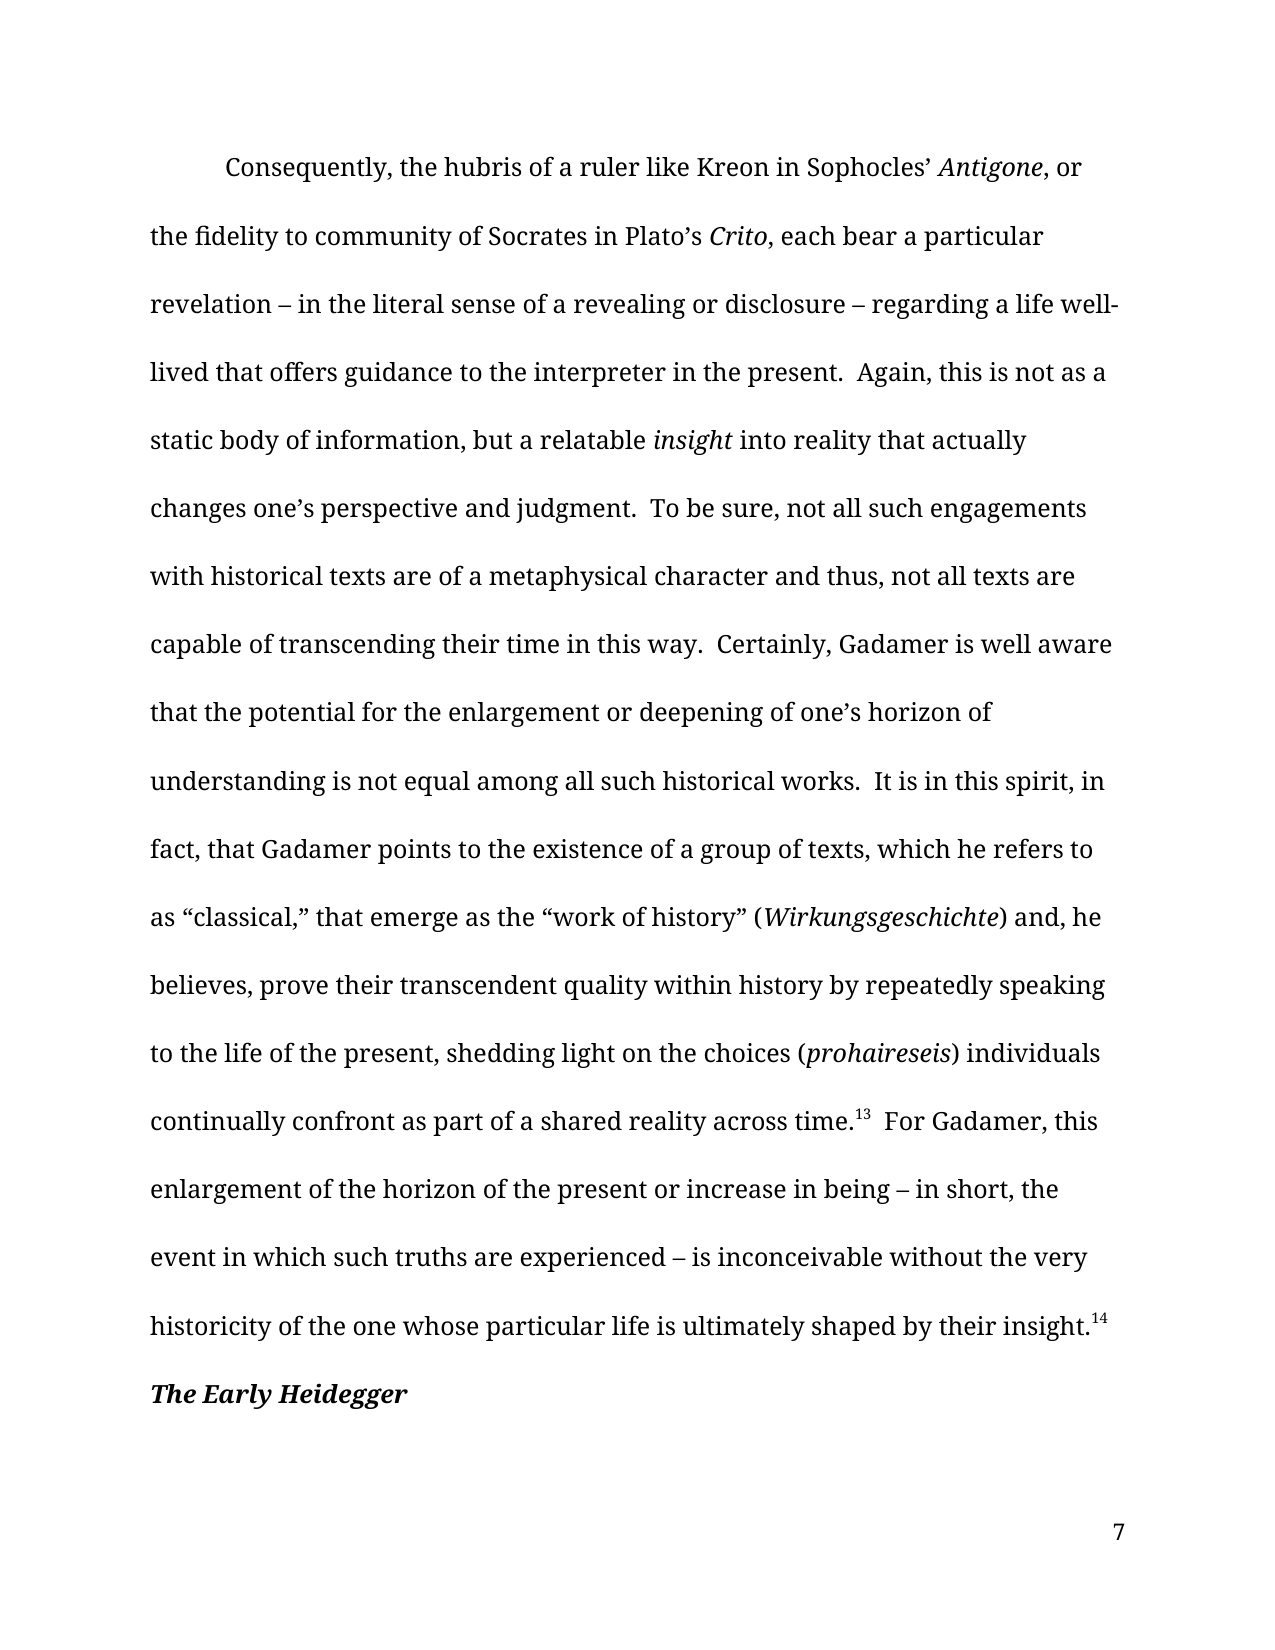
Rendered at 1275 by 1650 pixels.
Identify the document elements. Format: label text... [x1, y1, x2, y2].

text The Early Heidegger [150, 1376, 1125, 1410]
